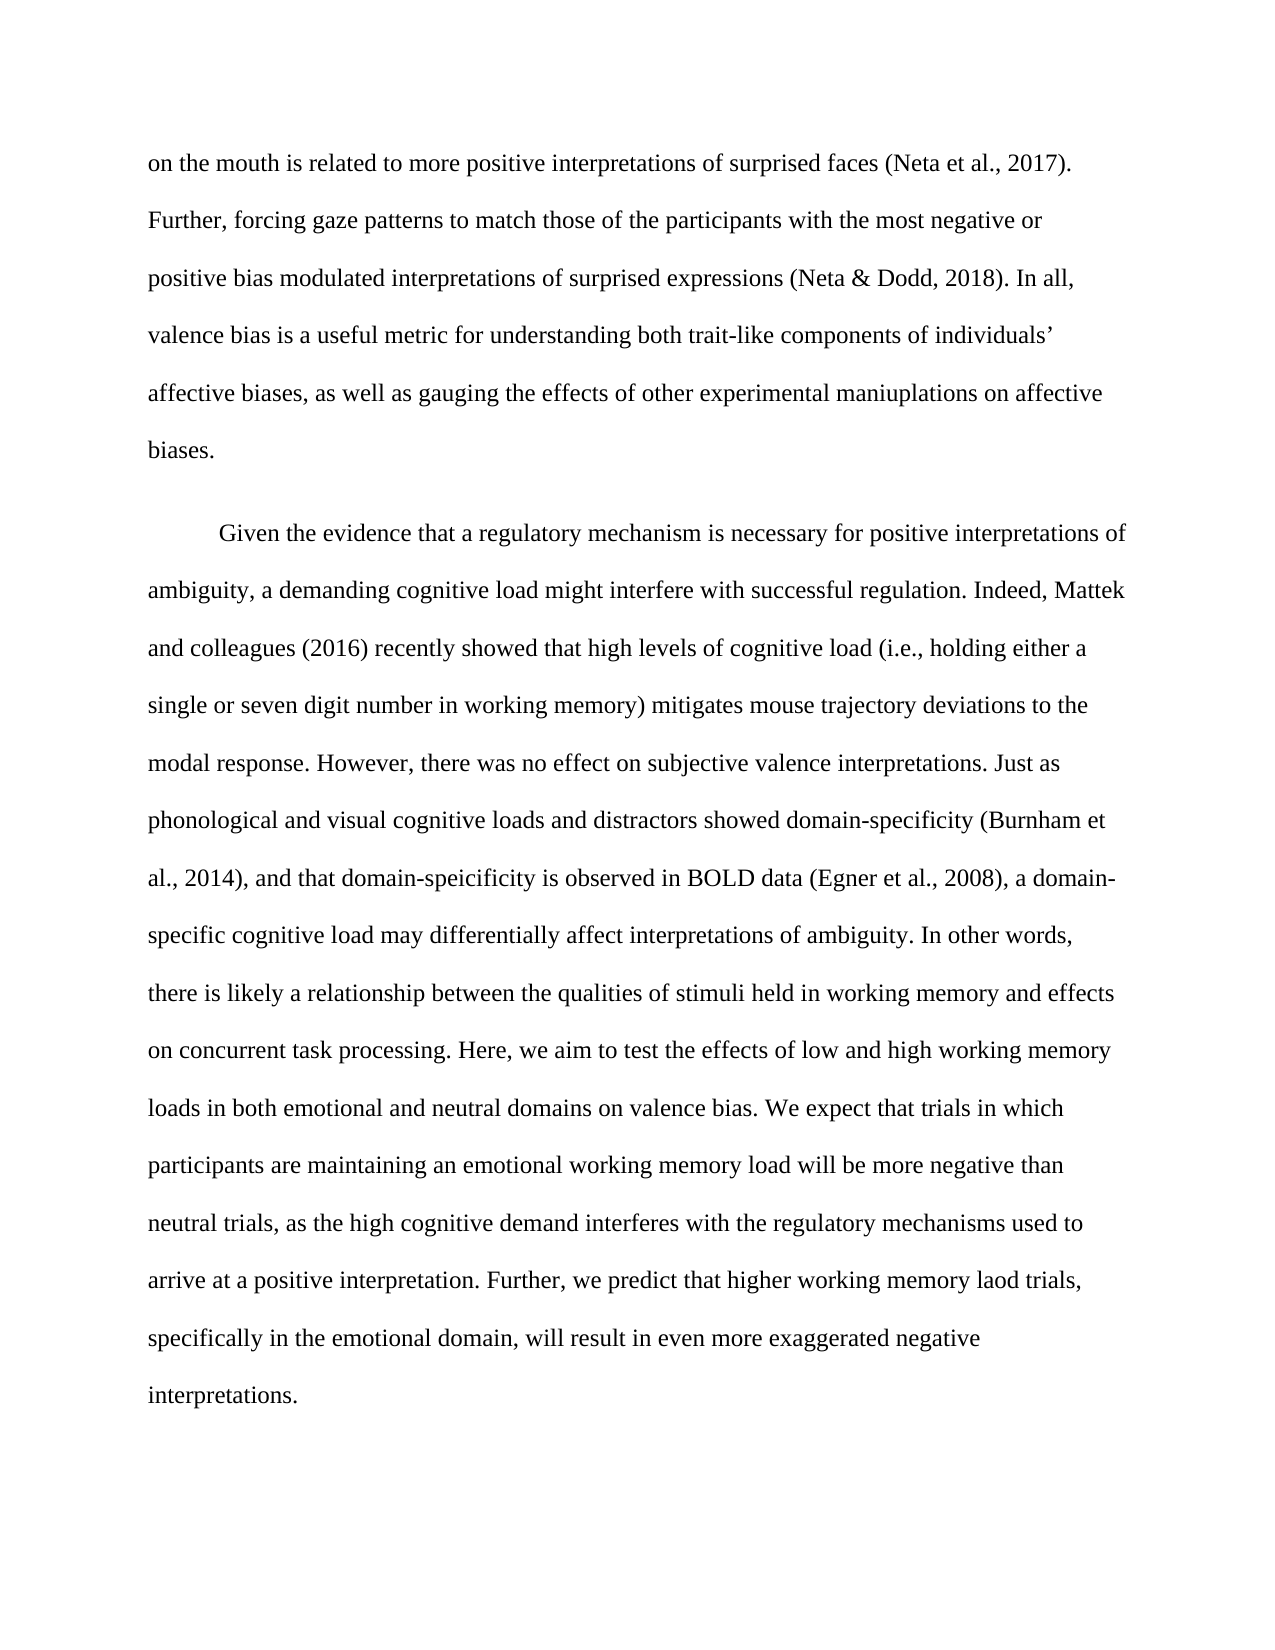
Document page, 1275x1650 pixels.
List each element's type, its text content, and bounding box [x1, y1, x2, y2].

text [148, 148, 1127, 464]
text Given the evidence that a regulatory mechanism is necessary for positive interpretations of ambiguity, a demanding cognitive load might interfere with successful regulation. Indeed, Mattek and colleagues (2016) recently showed that high levels of cognitive load (i.e., holding either a single or seven digit number in working memory) mitigates mouse trajectory deviations to the modal response. However, there was no effect on subjective valence interpretations. Just as phonological and visual cognitive loads and distractors showed domain-specificity (Burnham et al., 2014), and that domain-speicificity is observed in BOLD data (Egner et al., 2008), a domain-specific cognitive load may differentially affect interpretations of ambiguity. In other words, there is likely a relationship between the qualities of stimuli held in working memory and effects on concurrent task processing. Here, we aim to test the effects of low and high working memory loads in both emotional and neutral domains on valence bias. We expect that trials in which participants are maintaining an emotional working memory load will be more negative than neutral trials, as the high cognitive demand interferes with the regulatory mechanisms used to arrive at a positive interpretation. Further, we predict that higher working memory laod trials, specifically in the emotional domain, will result in even more exaggerated negative interpretations. [148, 518, 1127, 1409]
